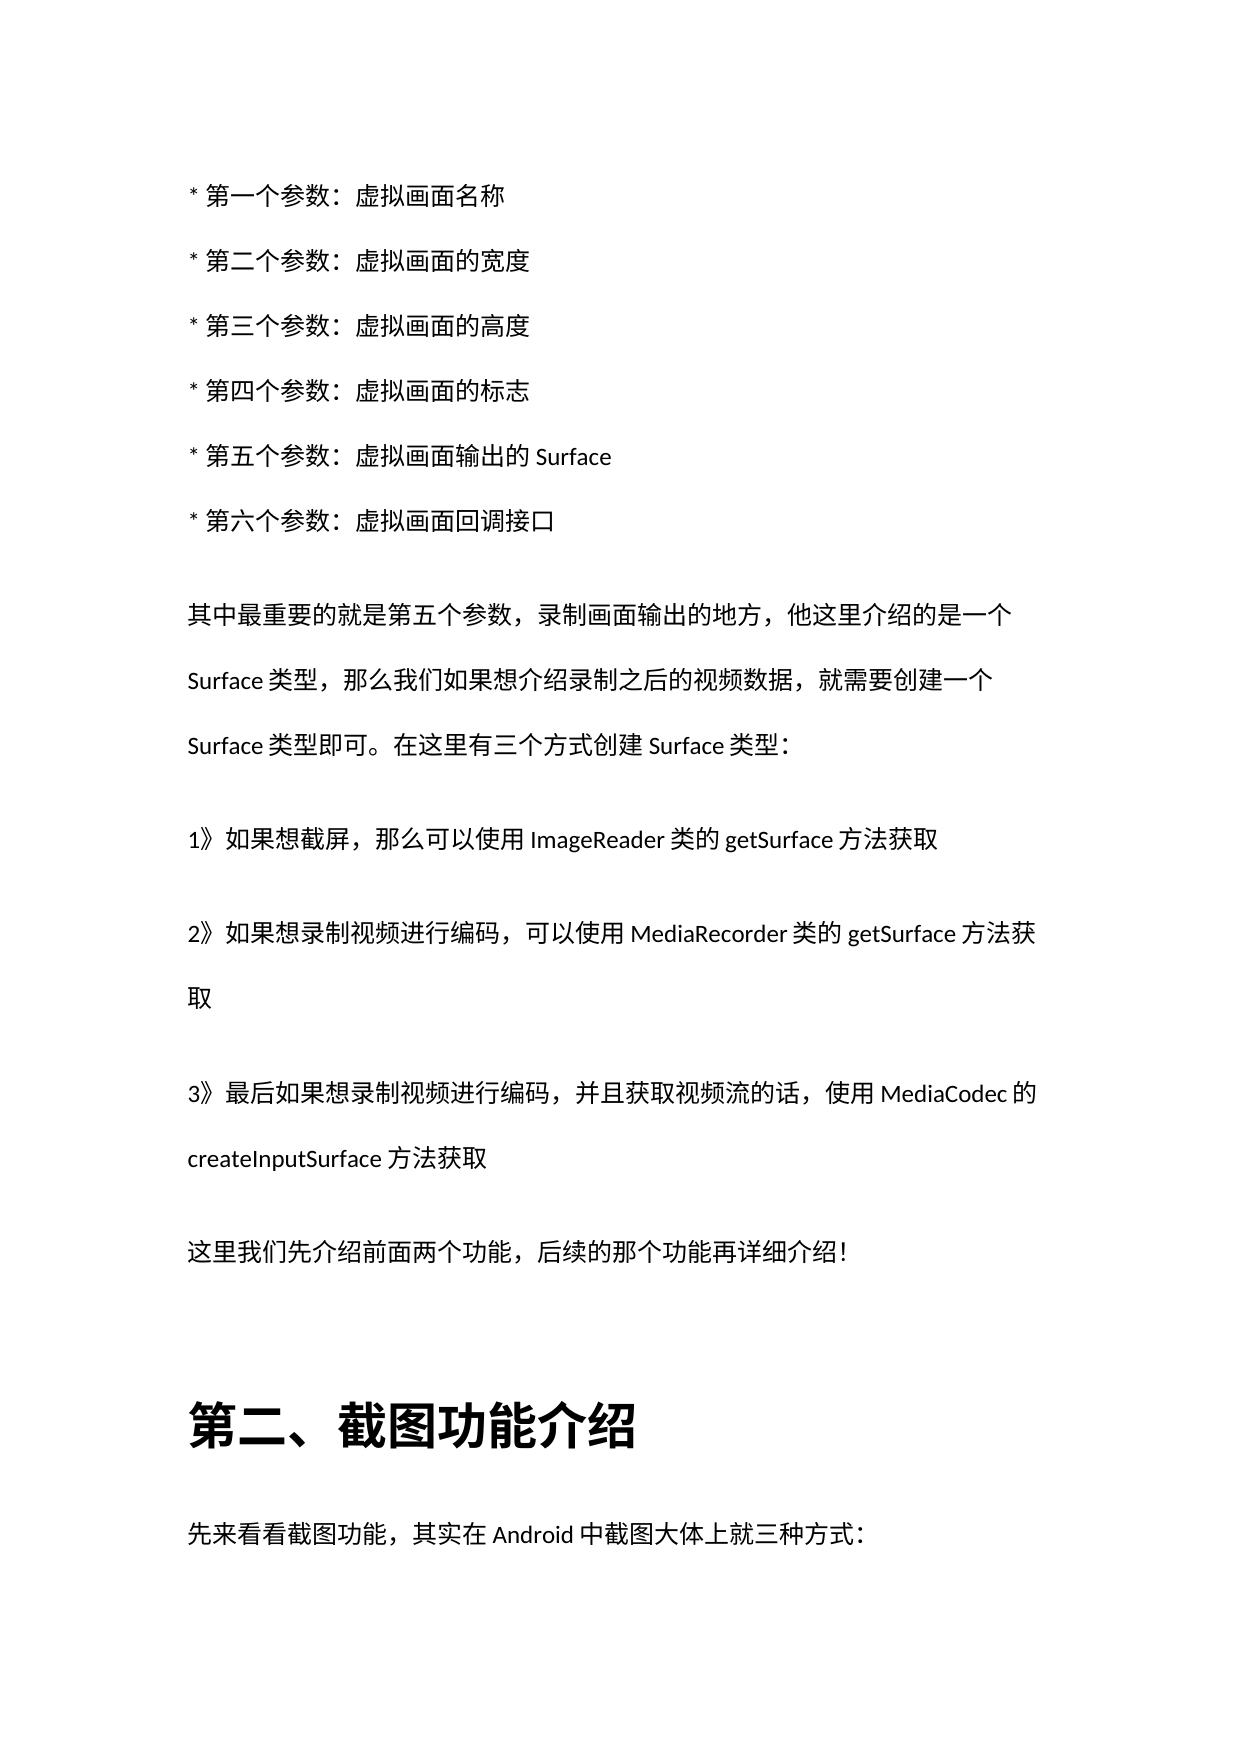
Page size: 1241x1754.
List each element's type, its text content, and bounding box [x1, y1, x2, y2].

text 3》最后如果想录制视频进行编码，并且获取视频流的话，使用MediaCodec的createInputSurface方法获取 [187, 1059, 1053, 1189]
subtitle 第二、截图功能介绍 [187, 1374, 1053, 1471]
text 1》如果想截屏，那么可以使用ImageReader类的getSurface方法获取 [187, 805, 1053, 870]
text 这里我们先介绍前面两个功能，后续的那个功能再详细介绍！ [187, 1218, 1053, 1283]
text 先来看看截图功能，其实在Android中截图大体上就三种方式： [187, 1500, 1053, 1565]
text * 第一个参数：虚拟画面名称 * 第二个参数：虚拟画面的宽度 * 第三个参数：虚拟画面的高度 * 第四个参数：虚拟画面的标志 * 第五个参数：虚拟画面输出的Surface * 第六个参数：虚拟画面回调接口 [187, 162, 1053, 552]
text 其中最重要的就是第五个参数，录制画面输出的地方，他这里介绍的是一个Surface类型，那么我们如果想介绍录制之后的视频数据，就需要创建一个Surface类型即可。在这里有三个方式创建Surface类型： [187, 581, 1053, 776]
text 2》如果想录制视频进行编码，可以使用MediaRecorder类的getSurface方法获取 [187, 899, 1053, 1029]
